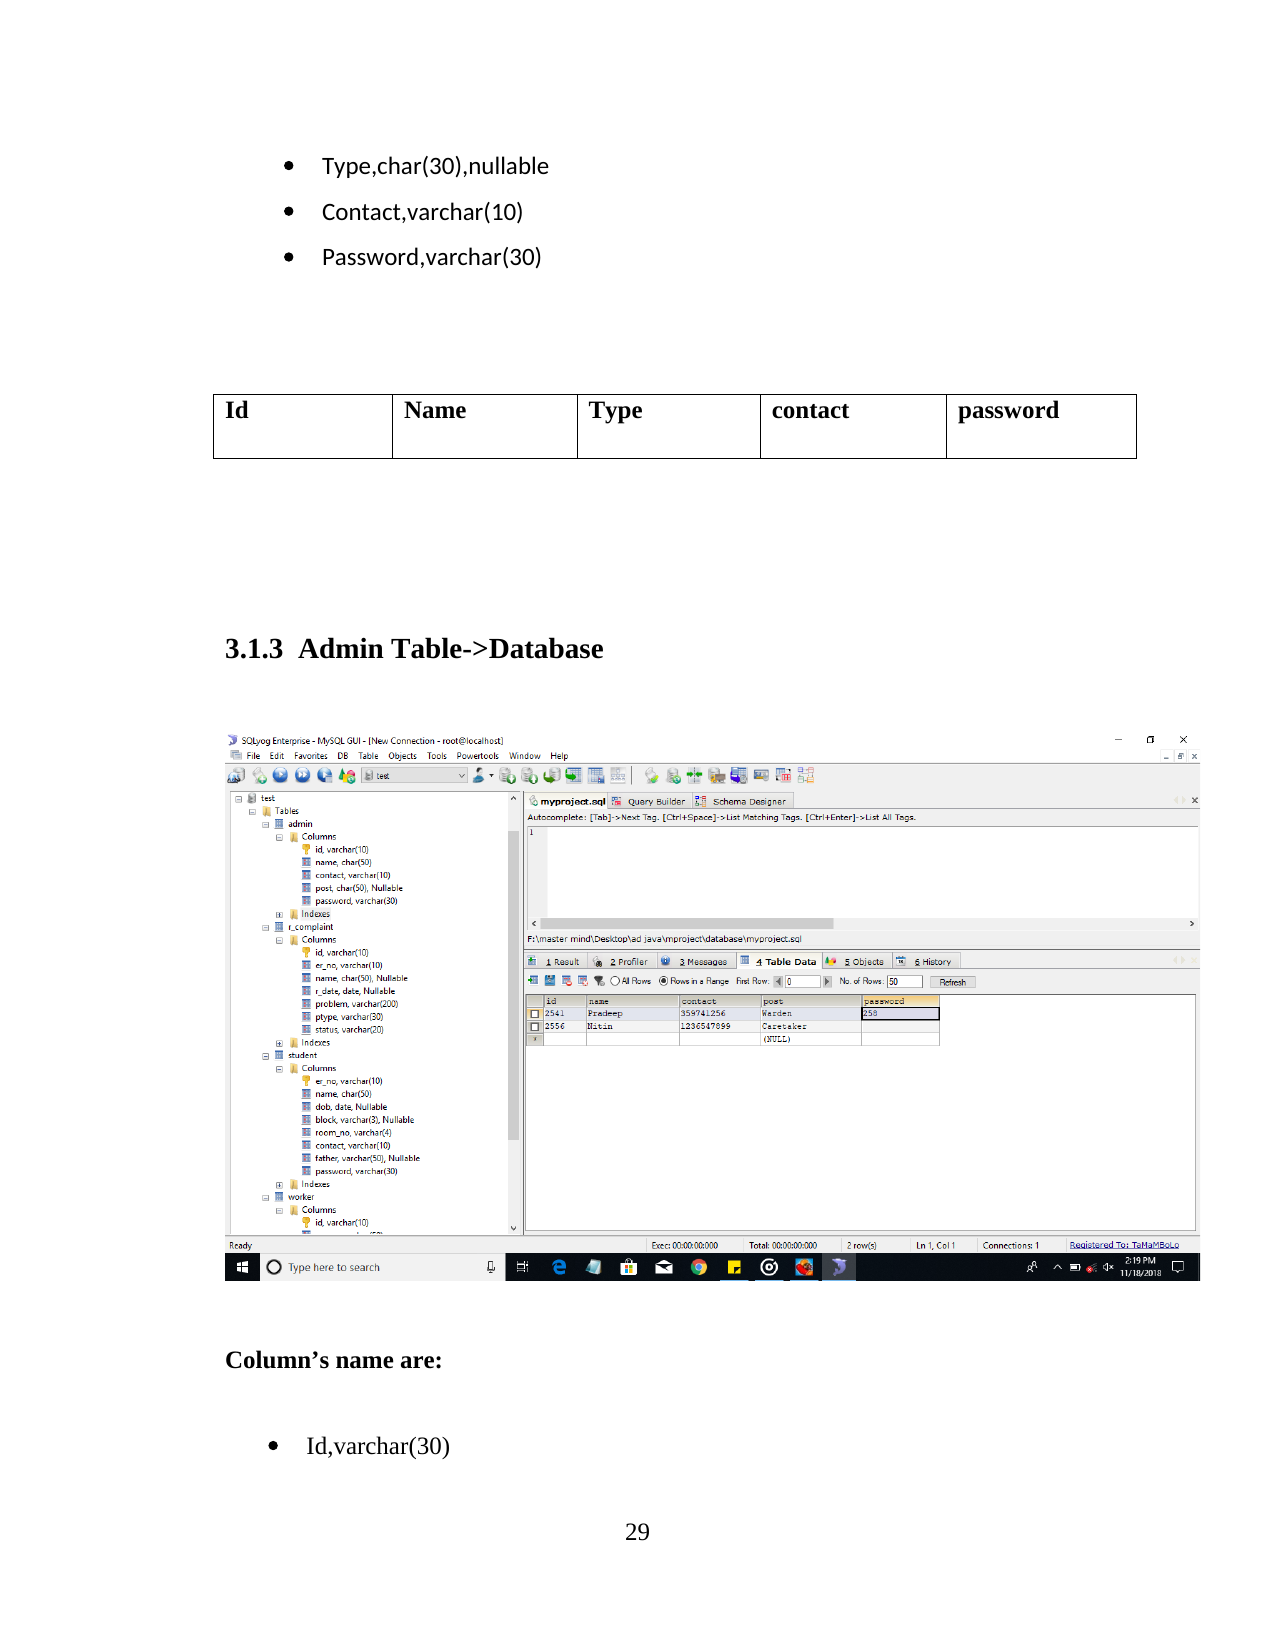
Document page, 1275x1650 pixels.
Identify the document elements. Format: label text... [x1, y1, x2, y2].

list Column’s name are: [225, 1345, 1125, 1373]
list Password,varchar(30) [284, 241, 1125, 272]
table_header Id [214, 395, 392, 458]
table_header contact [761, 395, 946, 458]
table_header password [947, 395, 1136, 458]
table_header Type [578, 395, 760, 458]
list 3.1.3 Admin Table->Database [225, 632, 1125, 665]
list Id,varchar(30) [269, 1431, 1125, 1460]
picture [225, 732, 1200, 1281]
list Type,char(30),nullable [284, 150, 1125, 181]
table_header Name [393, 395, 577, 458]
list Contact,varchar(10) [284, 196, 1125, 226]
